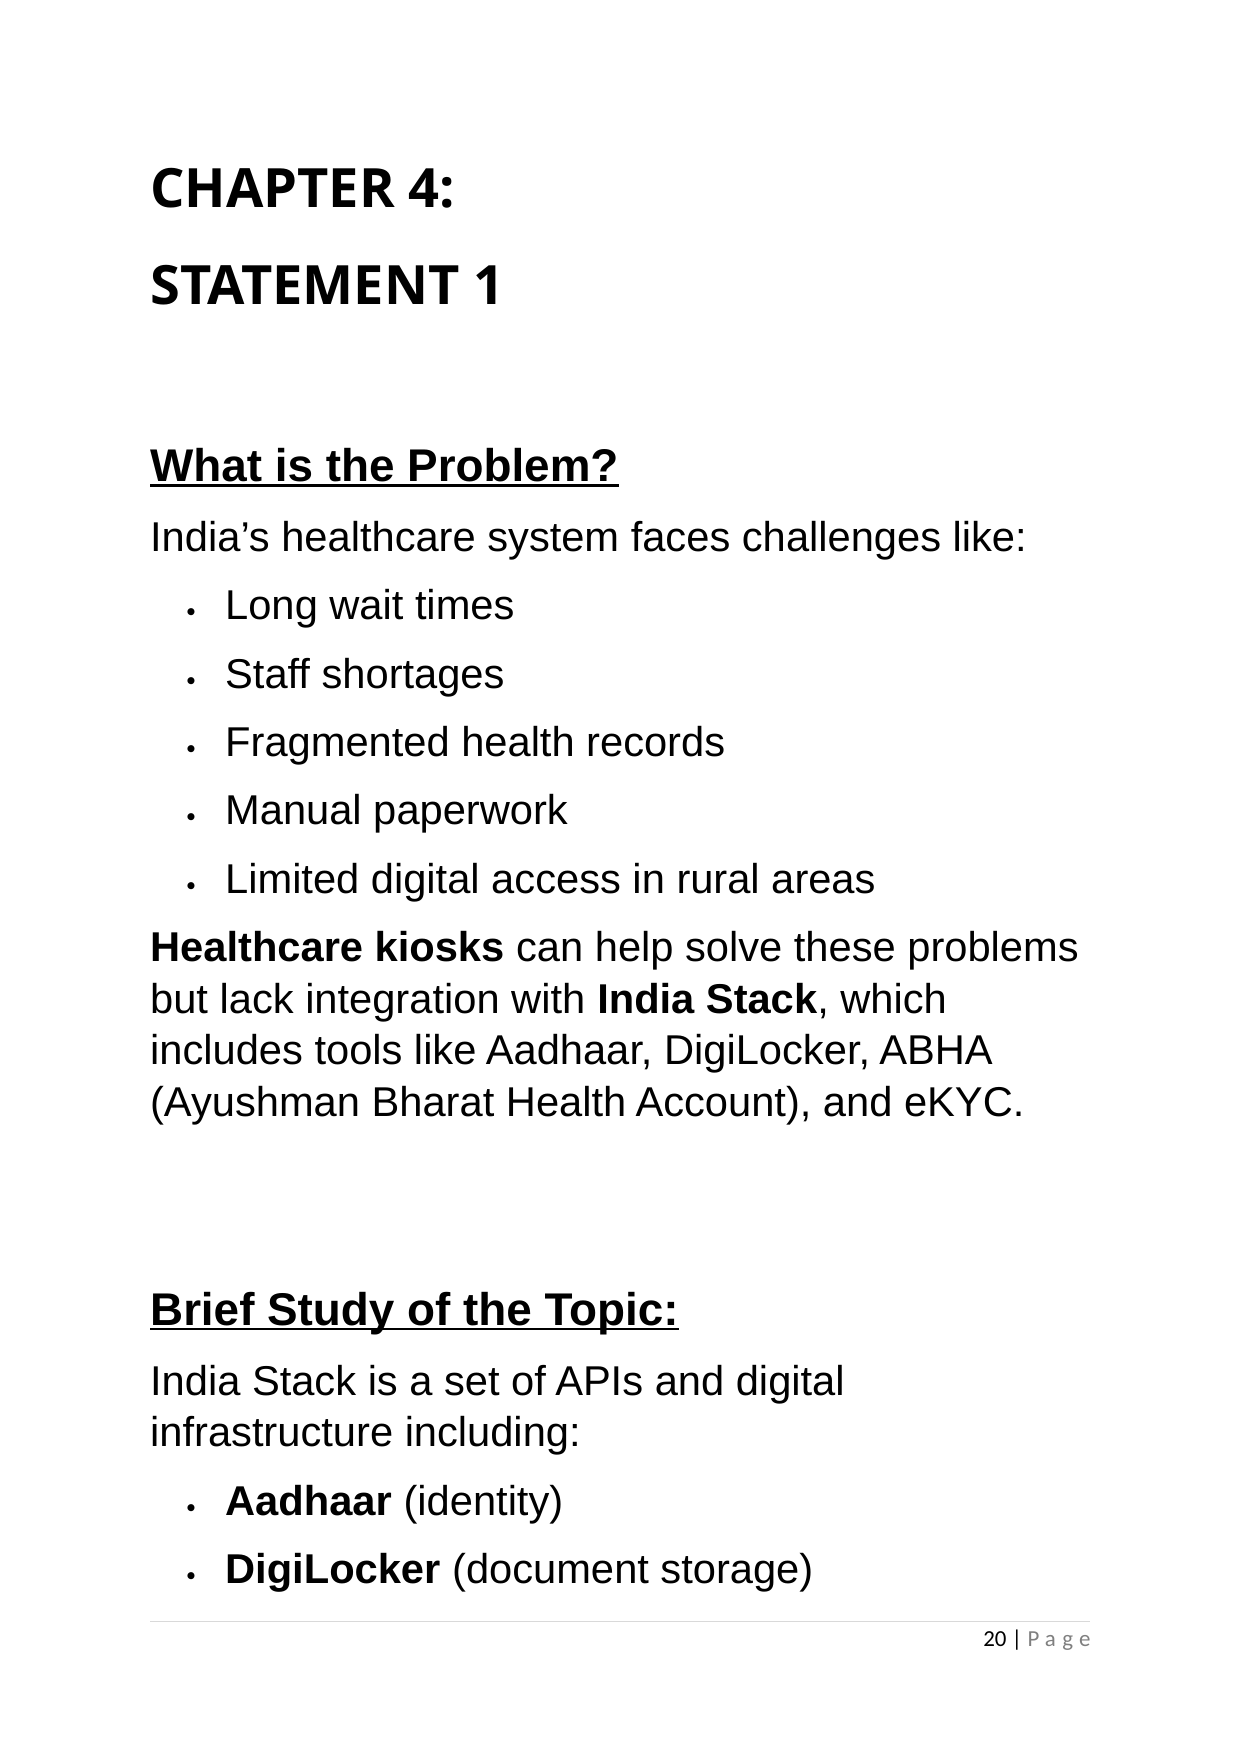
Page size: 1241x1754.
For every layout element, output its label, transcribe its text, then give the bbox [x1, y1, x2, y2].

text India’s healthcare system faces challenges like: [150, 512, 1090, 560]
list Long wait times [187, 581, 1090, 628]
list DigiLocker (document storage) [187, 1544, 1090, 1592]
list Staff shortages [187, 649, 1090, 697]
list Aadhaar (identity) [187, 1476, 1090, 1524]
list Fragmented health records [187, 717, 1090, 765]
list Manual paperwork [187, 786, 1090, 833]
list Limited digital access in rural areas [187, 854, 1090, 902]
text STATEMENT 1 [150, 246, 1090, 320]
text What is the Problem? [150, 439, 1090, 491]
text India Stack is a set of APIs and digital infrastructure including: [150, 1356, 1090, 1455]
text Brief Study of the Topic: [150, 1282, 1090, 1335]
text Healthcare kiosks can help solve these problems but lack integration with India Stack, which includes tools like Aadhaar, DigiLocker, ABHA (Ayushman Bharat Health Account), and eKYC. [150, 922, 1090, 1125]
text CHAPTER 4: [150, 150, 1090, 224]
